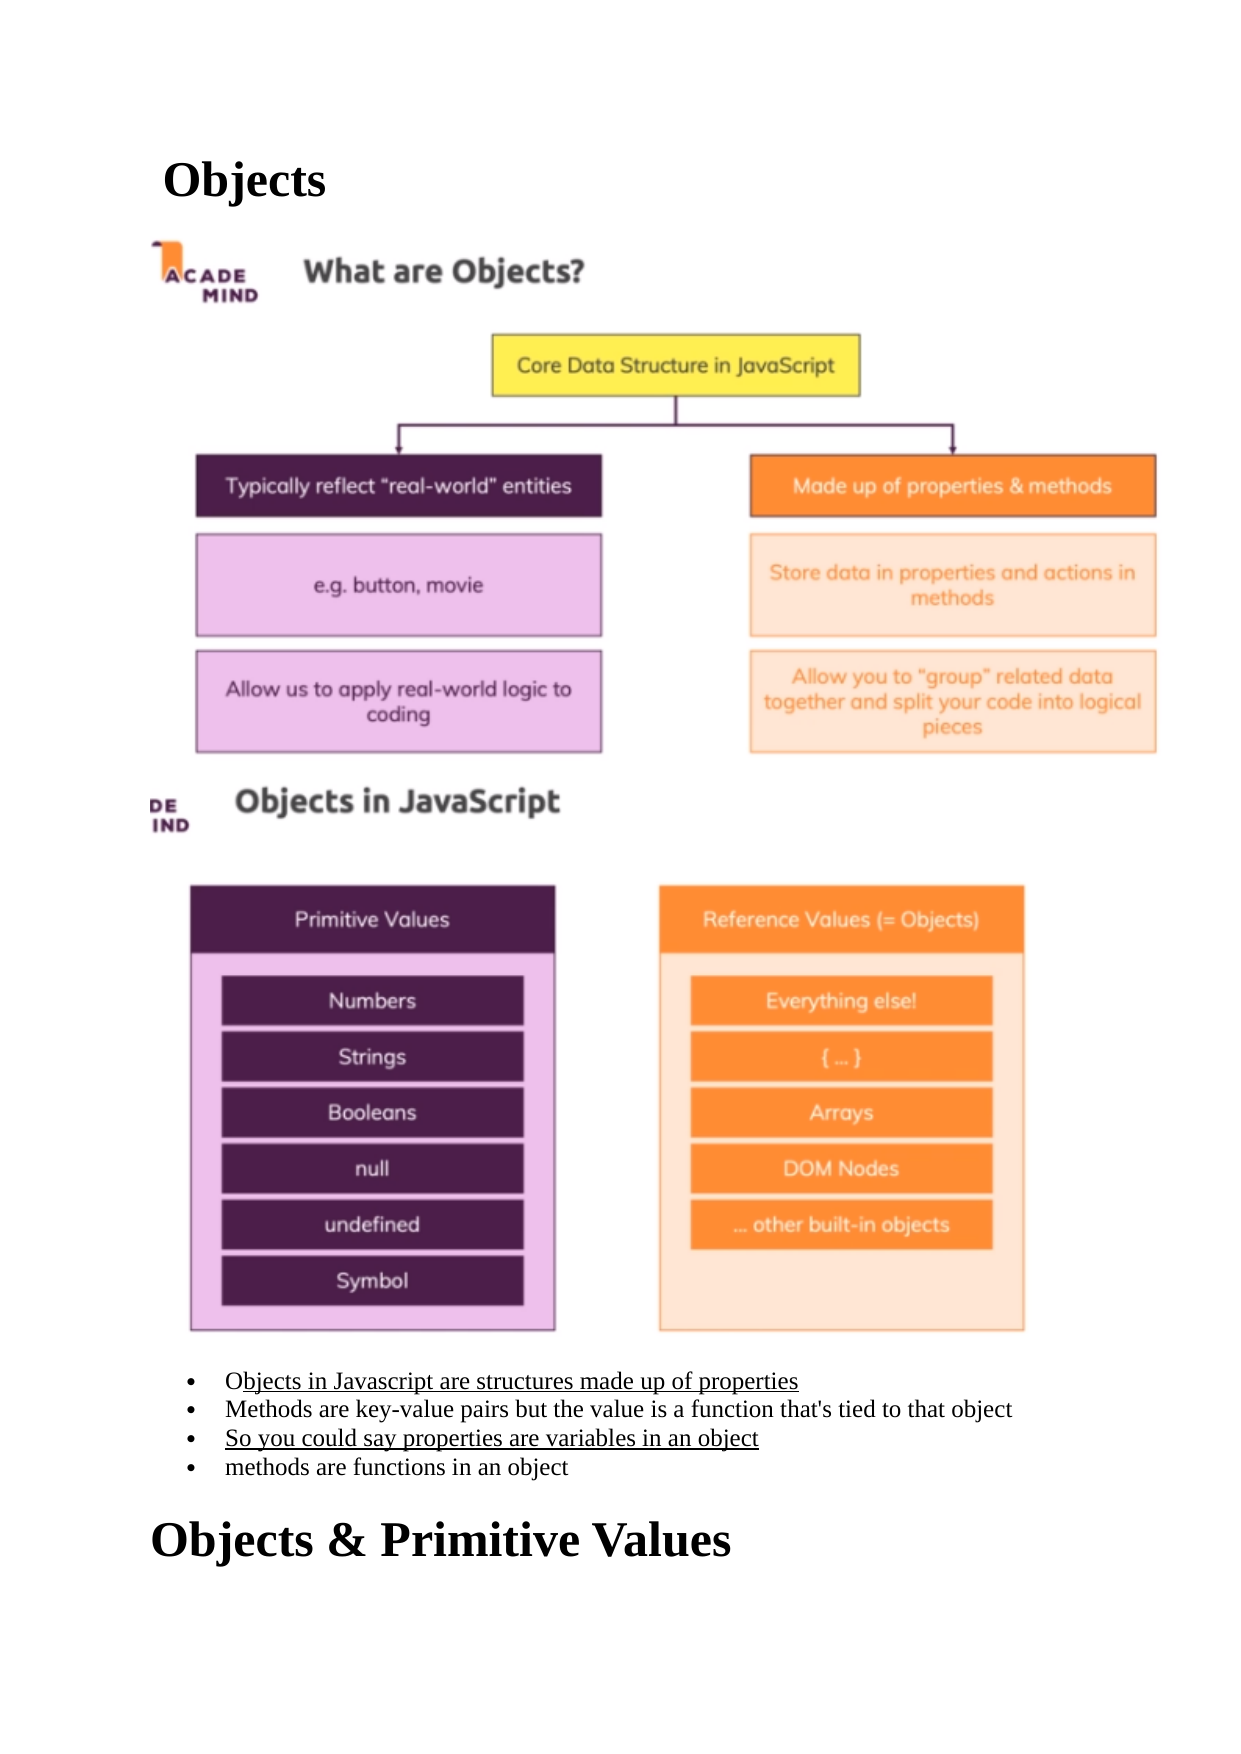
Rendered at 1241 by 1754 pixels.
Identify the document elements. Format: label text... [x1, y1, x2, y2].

list methods are functions in an object [187, 1452, 1090, 1481]
list Methods are key-value pairs but the value is a function that's tied to that object [187, 1394, 1090, 1423]
text Objects [150, 150, 1090, 207]
picture [150, 236, 1196, 1337]
list So you could say properties are variables in an object [187, 1423, 1090, 1452]
text Objects & Primitive Values [150, 1510, 1090, 1567]
list Objects in Javascript are structures made up of properties [187, 1366, 1090, 1394]
